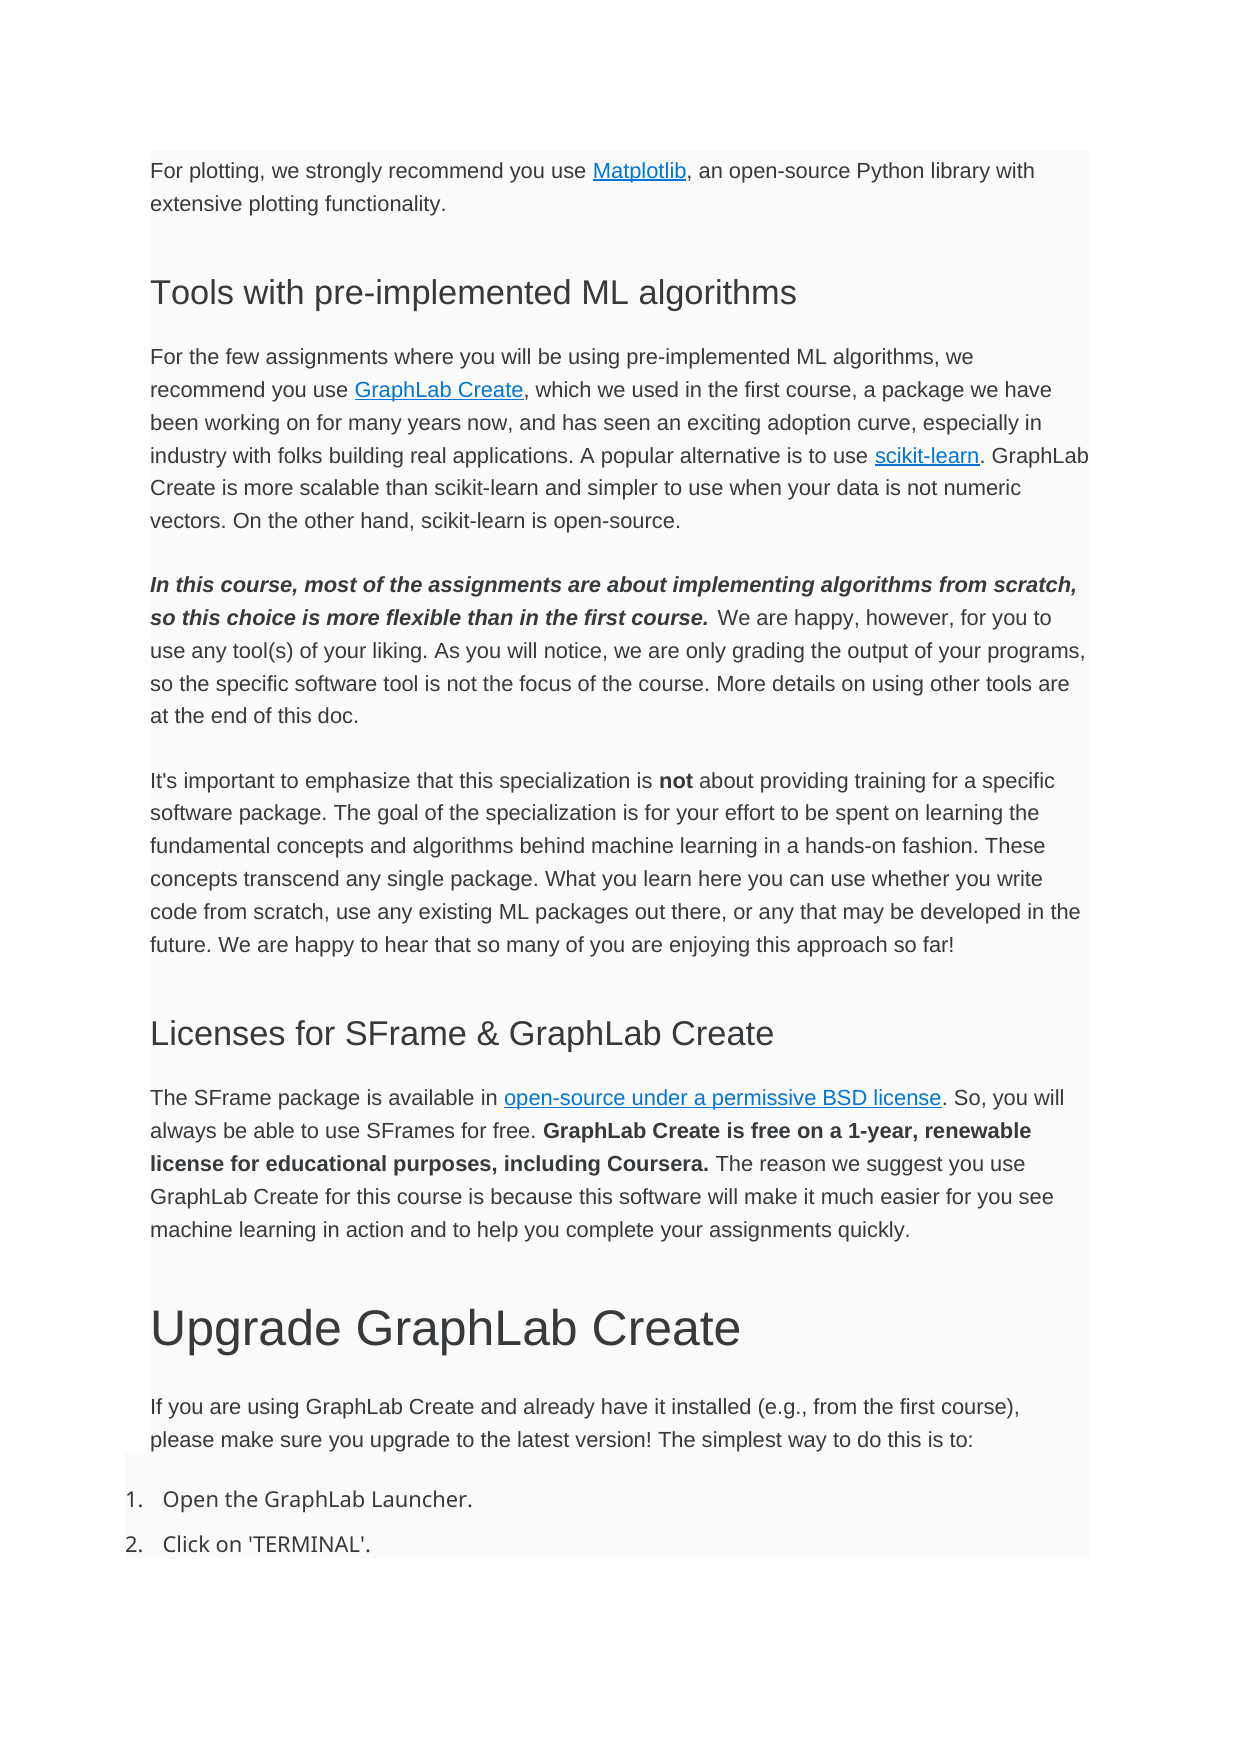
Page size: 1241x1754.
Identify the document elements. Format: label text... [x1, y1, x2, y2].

list Click on 'TERMINAL'. [125, 1529, 1090, 1559]
text For plotting, we strongly recommend you use Matplotlib, an open-source Python library with extensive plotting functionality. [150, 150, 1090, 216]
list Open the GraphLab Launcher. [125, 1483, 1090, 1513]
text It's important to emphasize that this specialization is not about providing training for a specific software package. The goal of the specialization is for your effort to be spent on learning the fundamental concepts and algorithms behind machine learning in a hands-on fashion. These concepts transcend any single package. What you learn here you can use whether you write code from scratch, use any existing ML packages out there, or any that may be developed in the future. We are happy to hear that so many of you are enjoying this approach so far! [150, 760, 1090, 957]
text Tools with pre-implemented ML algorithms [150, 272, 1090, 311]
text In this course, most of the assignments are about implementing algorithms from scratch, so this choice is more flexible than in the first course. We are happy, however, for you to use any tool(s) of your liking. As you will notice, we are only grading the output of your programs, so the specific software tool is not the focus of the course. More details on using other tools are at the end of this doc. [150, 564, 1090, 729]
text The SFrame package is available in open-source under a permissive BSD license. So, you will always be able to use SFrames for free. GraphLab Create is free on a 1-year, renewable license for educational purposes, including Coursera. The reason we suggest you use GraphLab Create for this course is because this software will make it much easier for you see machine learning in action and to help you complete your assignments quickly. [150, 1078, 1090, 1242]
text For the few assignments where you will be using pre-implemented ML algorithms, we recommend you use GraphLab Create, which we used in the first course, a package we have been working on for many years now, and has seen an exciting adoption curve, especially in industry with folks building real applications. A popular alternative is to use scikit-learn. GraphLab Create is more scalable than scikit-learn and simpler to use when your data is not numeric vectors. On the other hand, scikit-learn is open-source. [150, 336, 1090, 533]
text If you are using GraphLab Create and already have it installed (e.g., from the first course), please make sure you upgrade to the latest version! The simplest way to do this is to: [150, 1387, 1090, 1452]
text Licenses for SFrame & GraphLab Create [150, 1013, 1090, 1053]
text Upgrade GraphLab Create [150, 1298, 1090, 1355]
